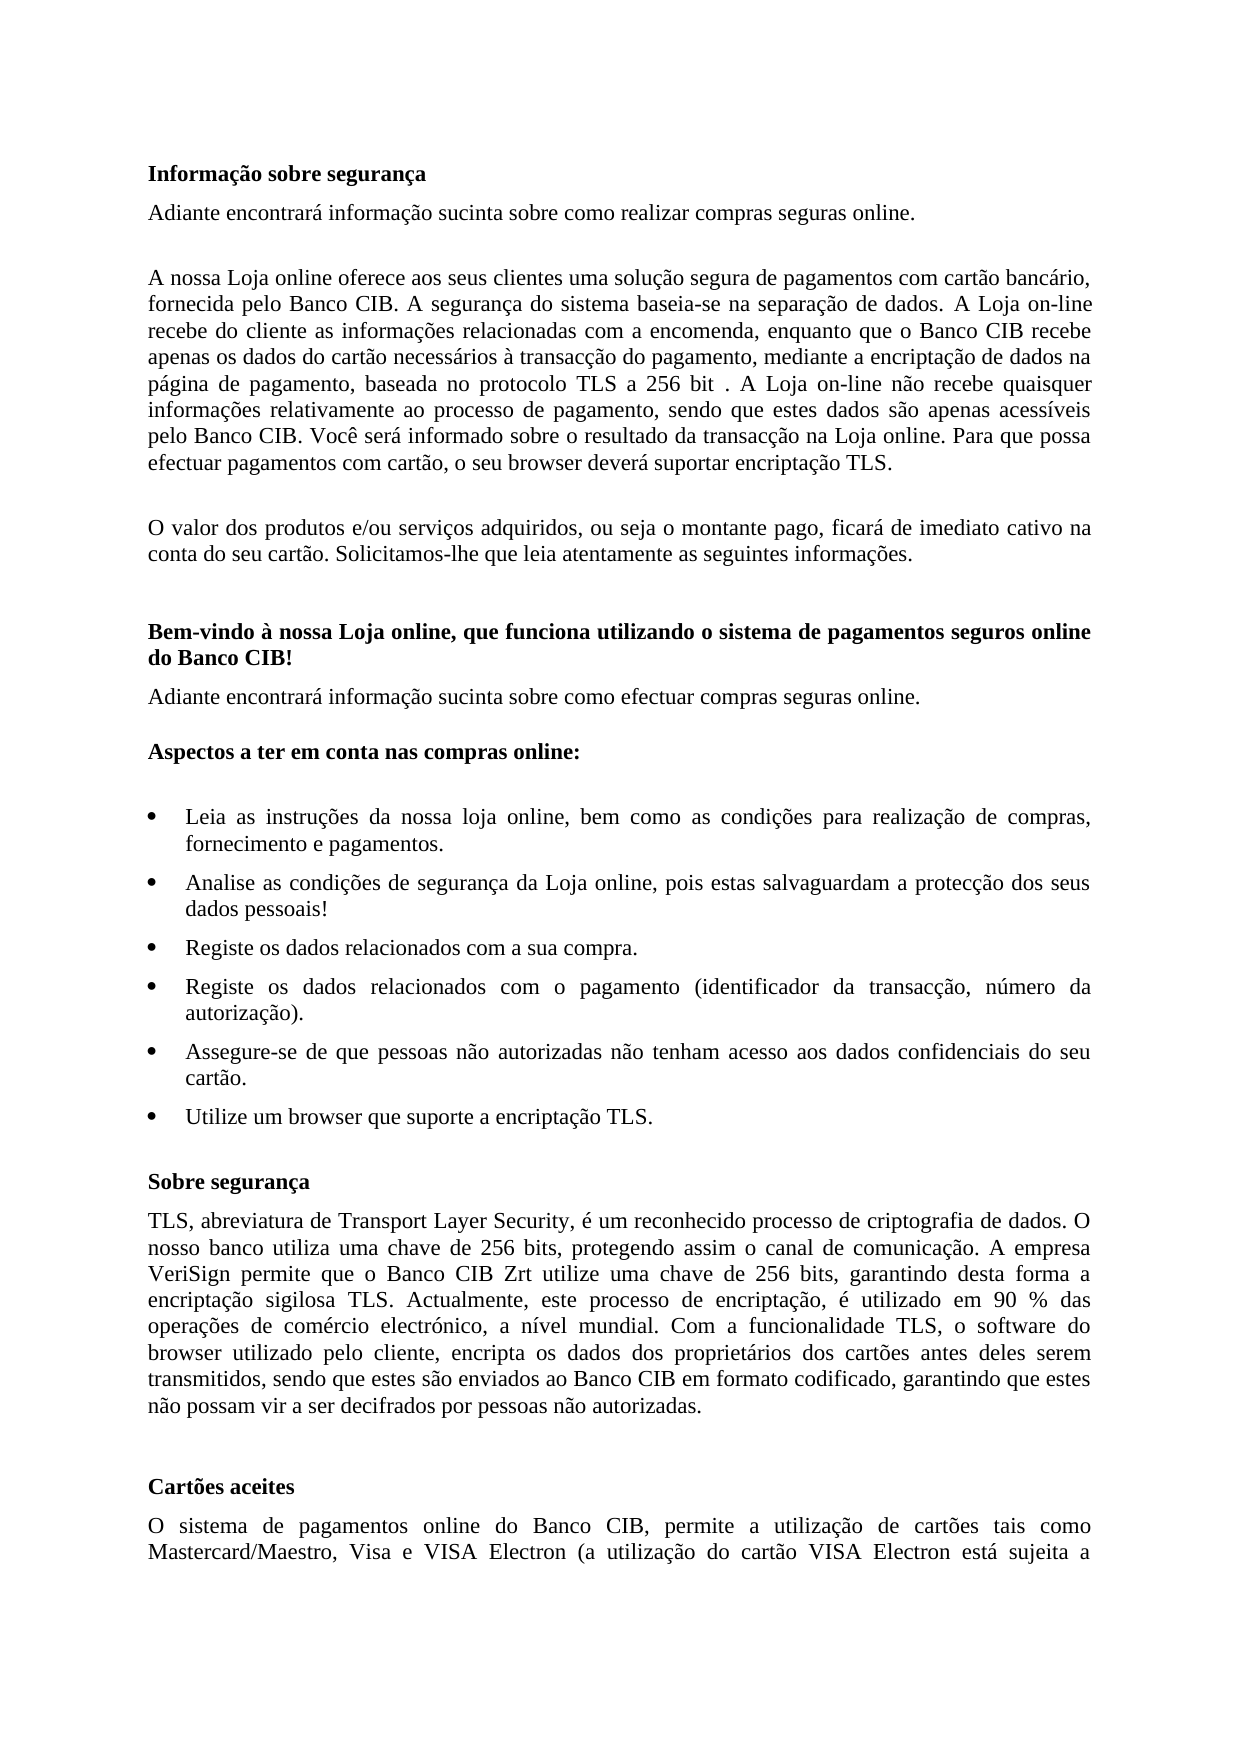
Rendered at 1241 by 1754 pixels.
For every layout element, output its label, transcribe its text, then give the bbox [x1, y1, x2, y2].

text Adiante encontrará informação sucinta sobre como realizar compras seguras online. [148, 199, 1093, 225]
list Assegure-se de que pessoas não autorizadas não tenham acesso aos dados confidenciais do seu cartão. [148, 1038, 1093, 1091]
text TLS, abreviatura de Transport Layer Security, é um reconhecido processo de criptografia de dados. O nosso banco utiliza uma chave de 256 bits, protegendo assim o canal de comunicação. A empresa VeriSign permite que o Banco CIB Zrt utilize uma chave de 256 bits, garantindo desta forma a encriptação sigilosa TLS. Actualmente, este processo de encriptação, é utilizado em 90 % das operações de comércio electrónico, a nível mundial. Com a funcionalidade TLS, o software do browser utilizado pelo cliente, encripta os dados dos proprietários dos cartões antes deles serem transmitidos, sendo que estes são enviados ao Banco CIB em formato codificado, garantindo que estes não possam vir a ser decifrados por pessoas não autorizadas. [148, 1207, 1093, 1418]
list Registe os dados relacionados com o pagamento (identificador da transacção, número da autorização). [148, 973, 1093, 1025]
text A nossa Loja online oferece aos seus clientes uma solução segura de pagamentos com cartão bancário, fornecida pelo Banco CIB. A segurança do sistema baseia-se na separação de dados. A Loja on-line recebe do cliente as informações relacionadas com a encomenda, enquanto que o Banco CIB recebe apenas os dados do cartão necessários à transacção do pagamento, mediante a encriptação de dados na página de pagamento, baseada no protocolo TLS a 256 bit . A Loja on-line não recebe quaisquer informações relativamente ao processo de pagamento, sendo que estes dados são apenas acessíveis pelo Banco CIB. Você será informado sobre o resultado da transacção na Loja online. Para que possa efectuar pagamentos com cartão, o seu browser deverá suportar encriptação TLS. [148, 264, 1093, 475]
text Adiante encontrará informação sucinta sobre como efectuar compras seguras online. [148, 683, 1093, 709]
text Aspectos a ter em conta nas compras online: [148, 738, 1093, 764]
list Registe os dados relacionados com a sua compra. [148, 934, 1093, 960]
text Informação sobre segurança [148, 160, 1093, 186]
list Analise as condições de segurança da Loja online, pois estas salvaguardam a protecção dos seus dados pessoais! [148, 869, 1093, 921]
list Utilize um browser que suporte a encriptação TLS. [148, 1103, 1093, 1129]
text O valor dos produtos e/ou serviços adquiridos, ou seja o montante pago, ficará de imediato cativo na conta do seu cartão. Solicitamos-lhe que leia atentamente as seguintes informações. [148, 514, 1093, 567]
text Cartões aceites [148, 1473, 1093, 1499]
list Leia as instruções da nossa loja online, bem como as condições para realização de compras, fornecimento e pagamentos. [148, 803, 1093, 856]
text Sobre segurança [148, 1168, 1093, 1195]
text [148, 1512, 1093, 1565]
text Bem-vindo à nossa Loja online, que funciona utilizando o sistema de pagamentos seguros online do Banco CIB! [148, 618, 1093, 671]
